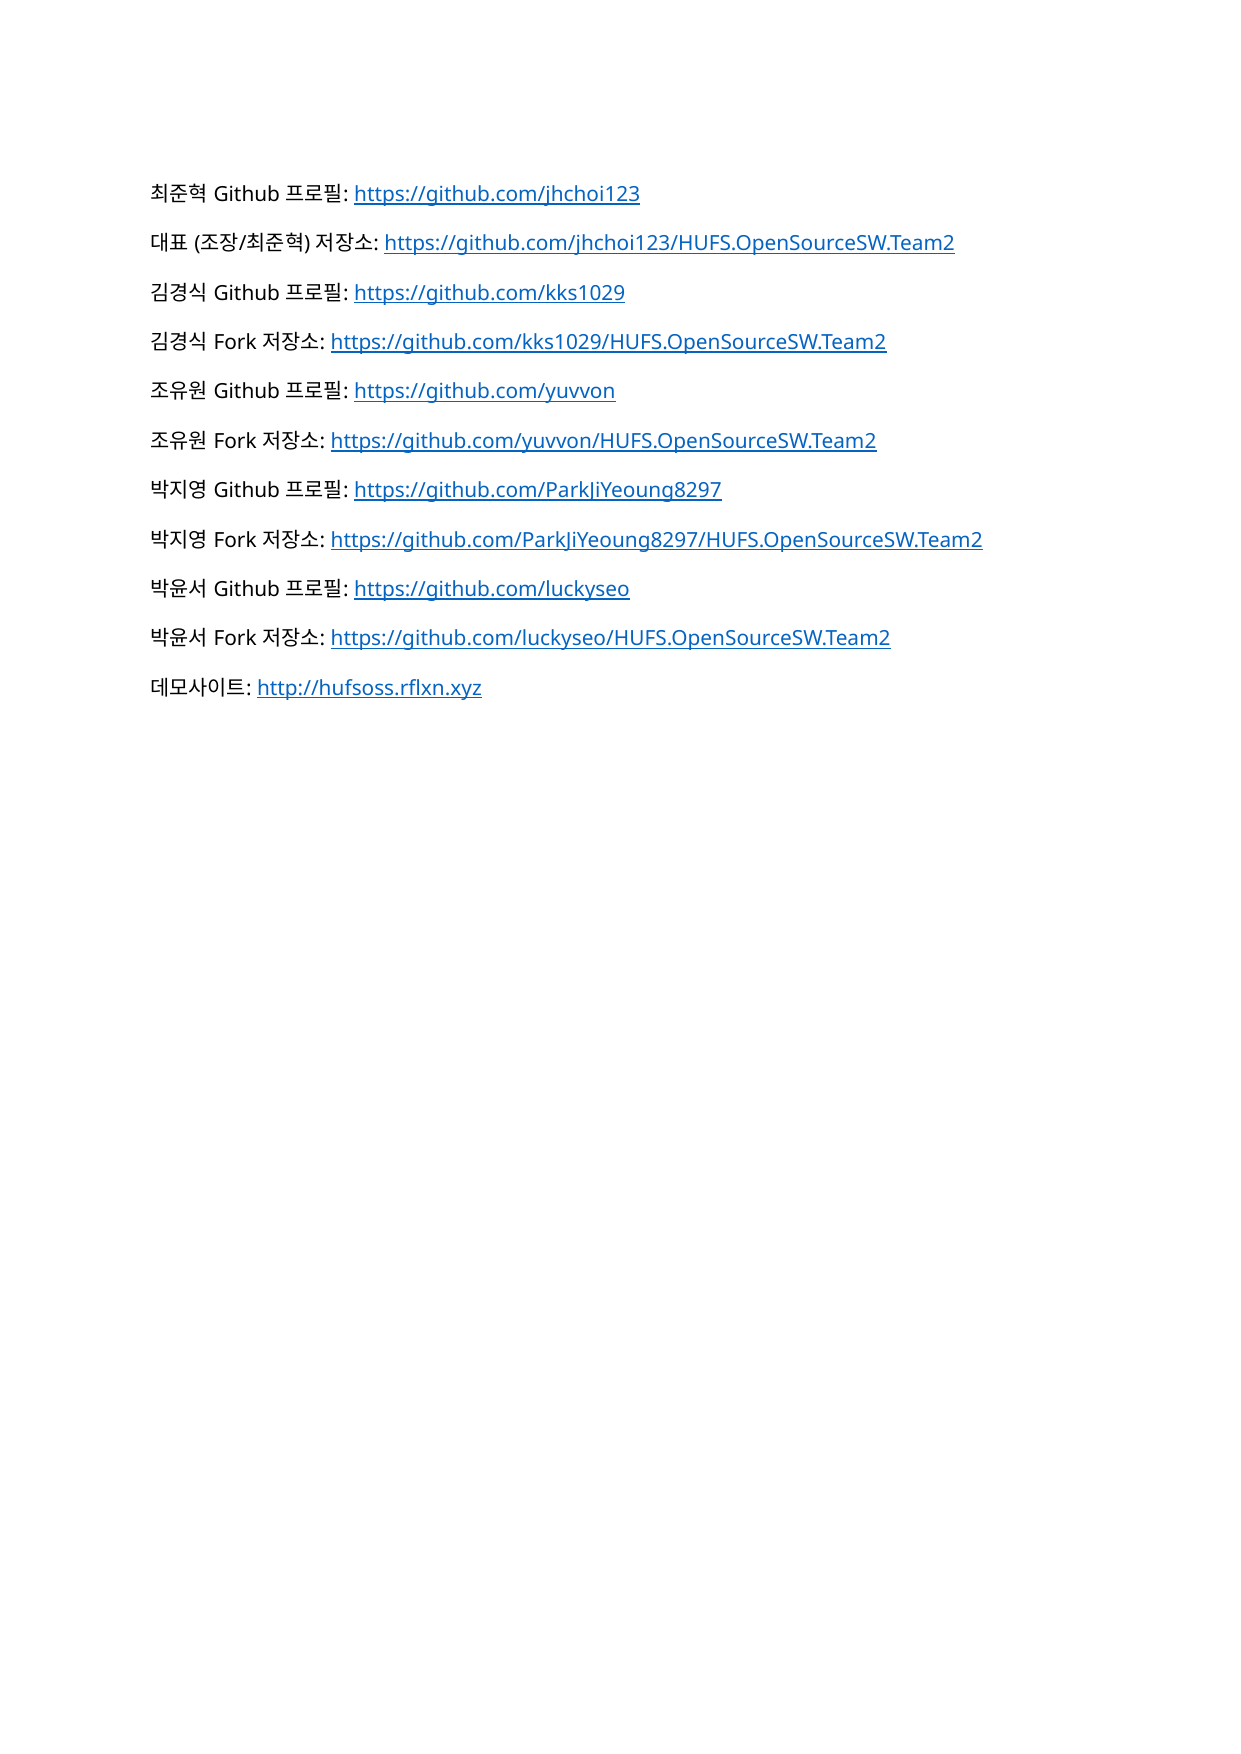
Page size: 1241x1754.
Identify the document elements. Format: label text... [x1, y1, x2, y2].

text 최준혁 Github 프로필: https://github.com/jhchoi123 [150, 177, 1090, 207]
text 조유원 Fork 저장소: https://github.com/yuvvon/HUFS.OpenSourceSW.Team2 [150, 424, 1090, 454]
text 박윤서 Github 프로필: https://github.com/luckyseo [150, 572, 1090, 602]
text 조유원 Github 프로필: https://github.com/yuvvon [150, 375, 1090, 405]
text 김경식 Github 프로필: https://github.com/kks1029 [150, 276, 1090, 306]
text 박윤서 Fork 저장소: https://github.com/luckyseo/HUFS.OpenSourceSW.Team2 [150, 622, 1090, 652]
text 박지영 Fork 저장소: https://github.com/ParkJiYeoung8297/HUFS.OpenSourceSW.Team2 [150, 523, 1090, 553]
text 김경식 Fork 저장소: https://github.com/kks1029/HUFS.OpenSourceSW.Team2 [150, 325, 1090, 356]
text 대표 (조장/최준혁) 저장소: https://github.com/jhchoi123/HUFS.OpenSourceSW.Team2 [150, 227, 1090, 257]
text 박지영 Github 프로필: https://github.com/ParkJiYeoung8297 [150, 473, 1090, 504]
text 데모사이트: http://hufsoss.rflxn.xyz [150, 671, 1090, 701]
